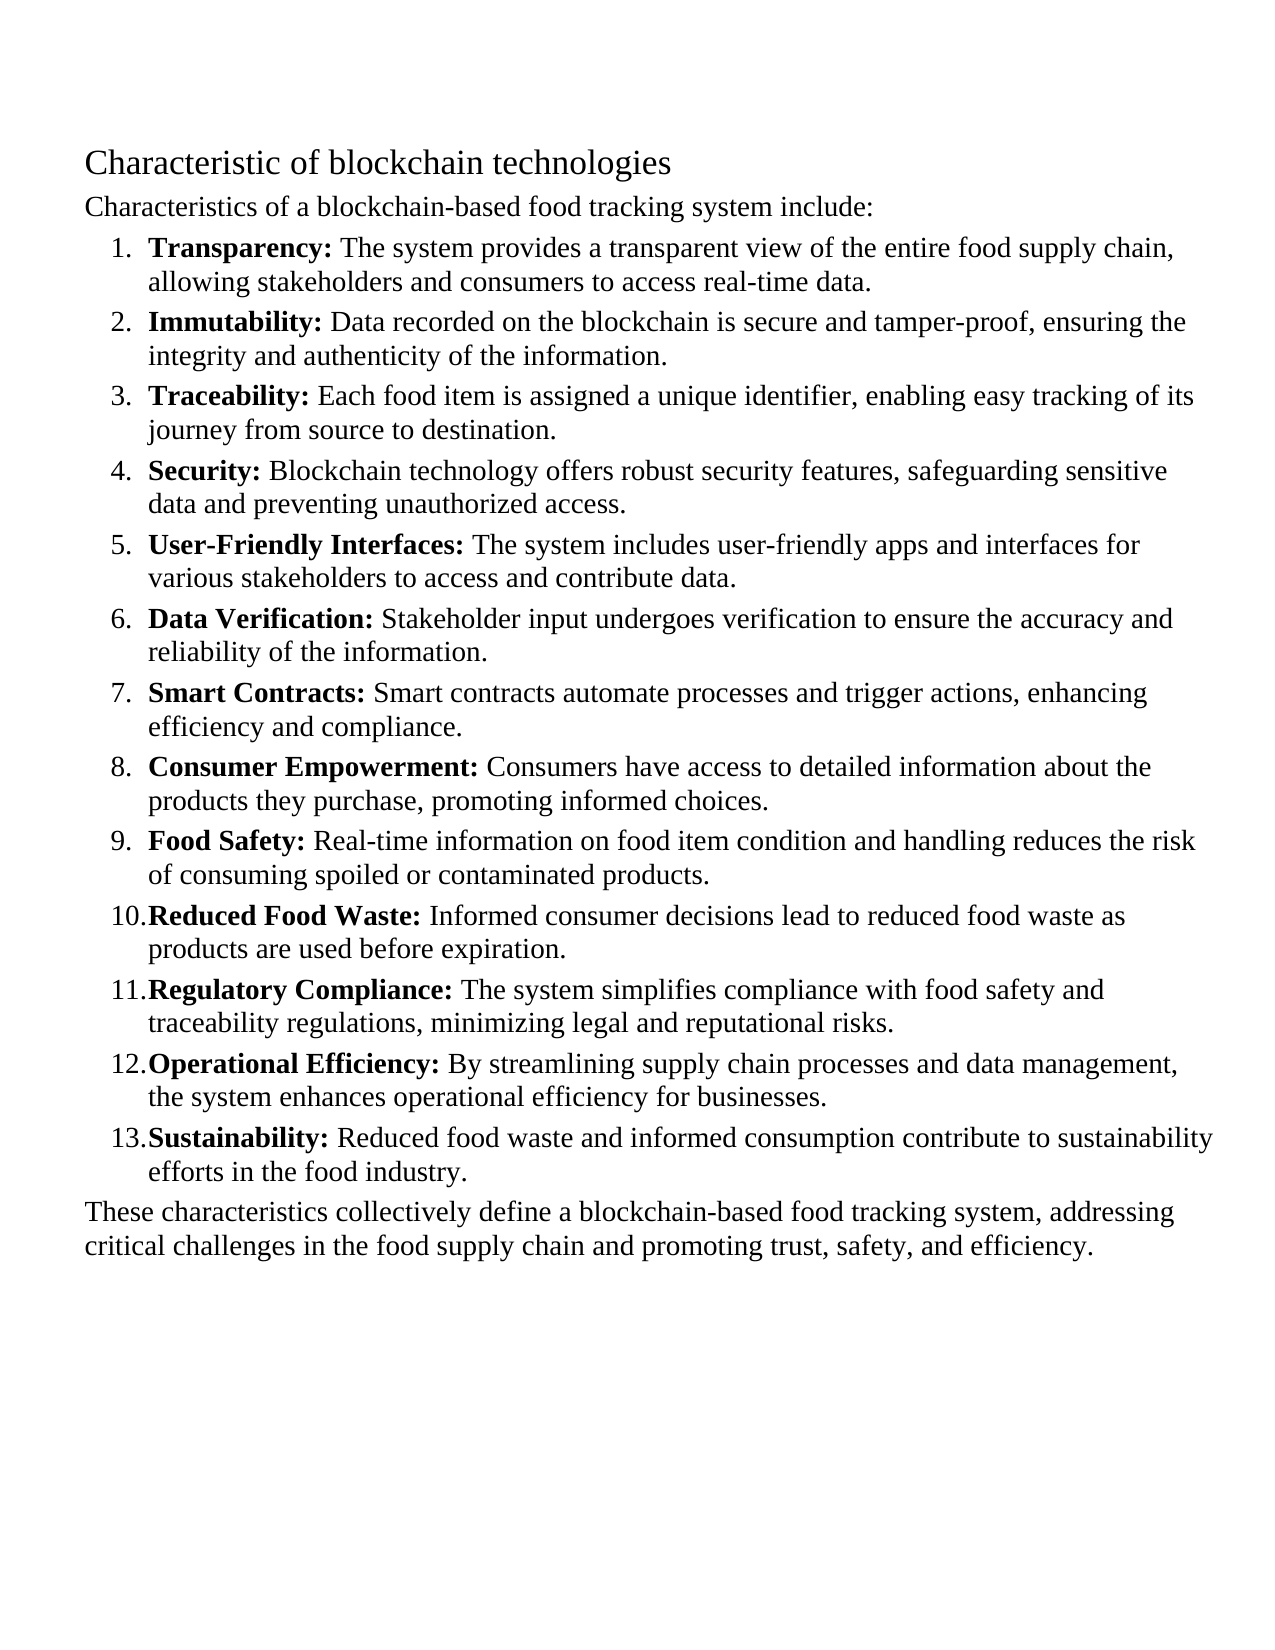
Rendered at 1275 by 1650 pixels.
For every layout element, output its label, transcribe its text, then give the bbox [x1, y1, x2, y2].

list Operational Efficiency: By streamlining supply chain processes and data management, the system enhances operational efficiency for businesses. [110, 1046, 1217, 1113]
list Security: Blockchain technology offers robust security features, safeguarding sensitive data and preventing unauthorized access. [110, 453, 1217, 520]
text These characteristics collectively define a blockchain-based food tracking system, addressing critical challenges in the food supply chain and promoting trust, safety, and efficiency. [84, 1194, 1217, 1261]
list Food Safety: Real-time information on food item condition and handling reduces the risk of consuming spoiled or contaminated products. [110, 823, 1217, 891]
list Sustainability: Reduced food waste and informed consumption contribute to sustainability efforts in the food industry. [110, 1120, 1217, 1187]
list Immutability: Data recorded on the blockchain is secure and tamper-proof, ensuring the integrity and authenticity of the information. [110, 304, 1217, 371]
list Traceability: Each food item is assigned a unique identifier, enabling easy tracking of its journey from source to destination. [110, 378, 1217, 446]
list Regulatory Compliance: The system simplifies compliance with food safety and traceability regulations, minimizing legal and reputational risks. [110, 972, 1217, 1039]
list Transparency: The system provides a transparent view of the entire food supply chain, allowing stakeholders and consumers to access real-time data. [110, 230, 1217, 297]
list Smart Contracts: Smart contracts automate processes and trigger actions, enhancing efficiency and compliance. [110, 675, 1217, 742]
text Characteristics of a blockchain-based food tracking system include: [84, 189, 1217, 223]
list User-Friendly Interfaces: The system includes user-friendly apps and interfaces for various stakeholders to access and contribute data. [110, 527, 1217, 594]
list Consumer Empowerment: Consumers have access to detailed information about the products they purchase, promoting informed choices. [110, 749, 1217, 816]
list Data Verification: Stakeholder input undergoes verification to ensure the accuracy and reliability of the information. [110, 601, 1217, 668]
list Reduced Food Waste: Informed consumer decisions lead to reduced food waste as products are used before expiration. [110, 898, 1217, 965]
text Characteristic of blockchain technologies [84, 142, 1217, 182]
